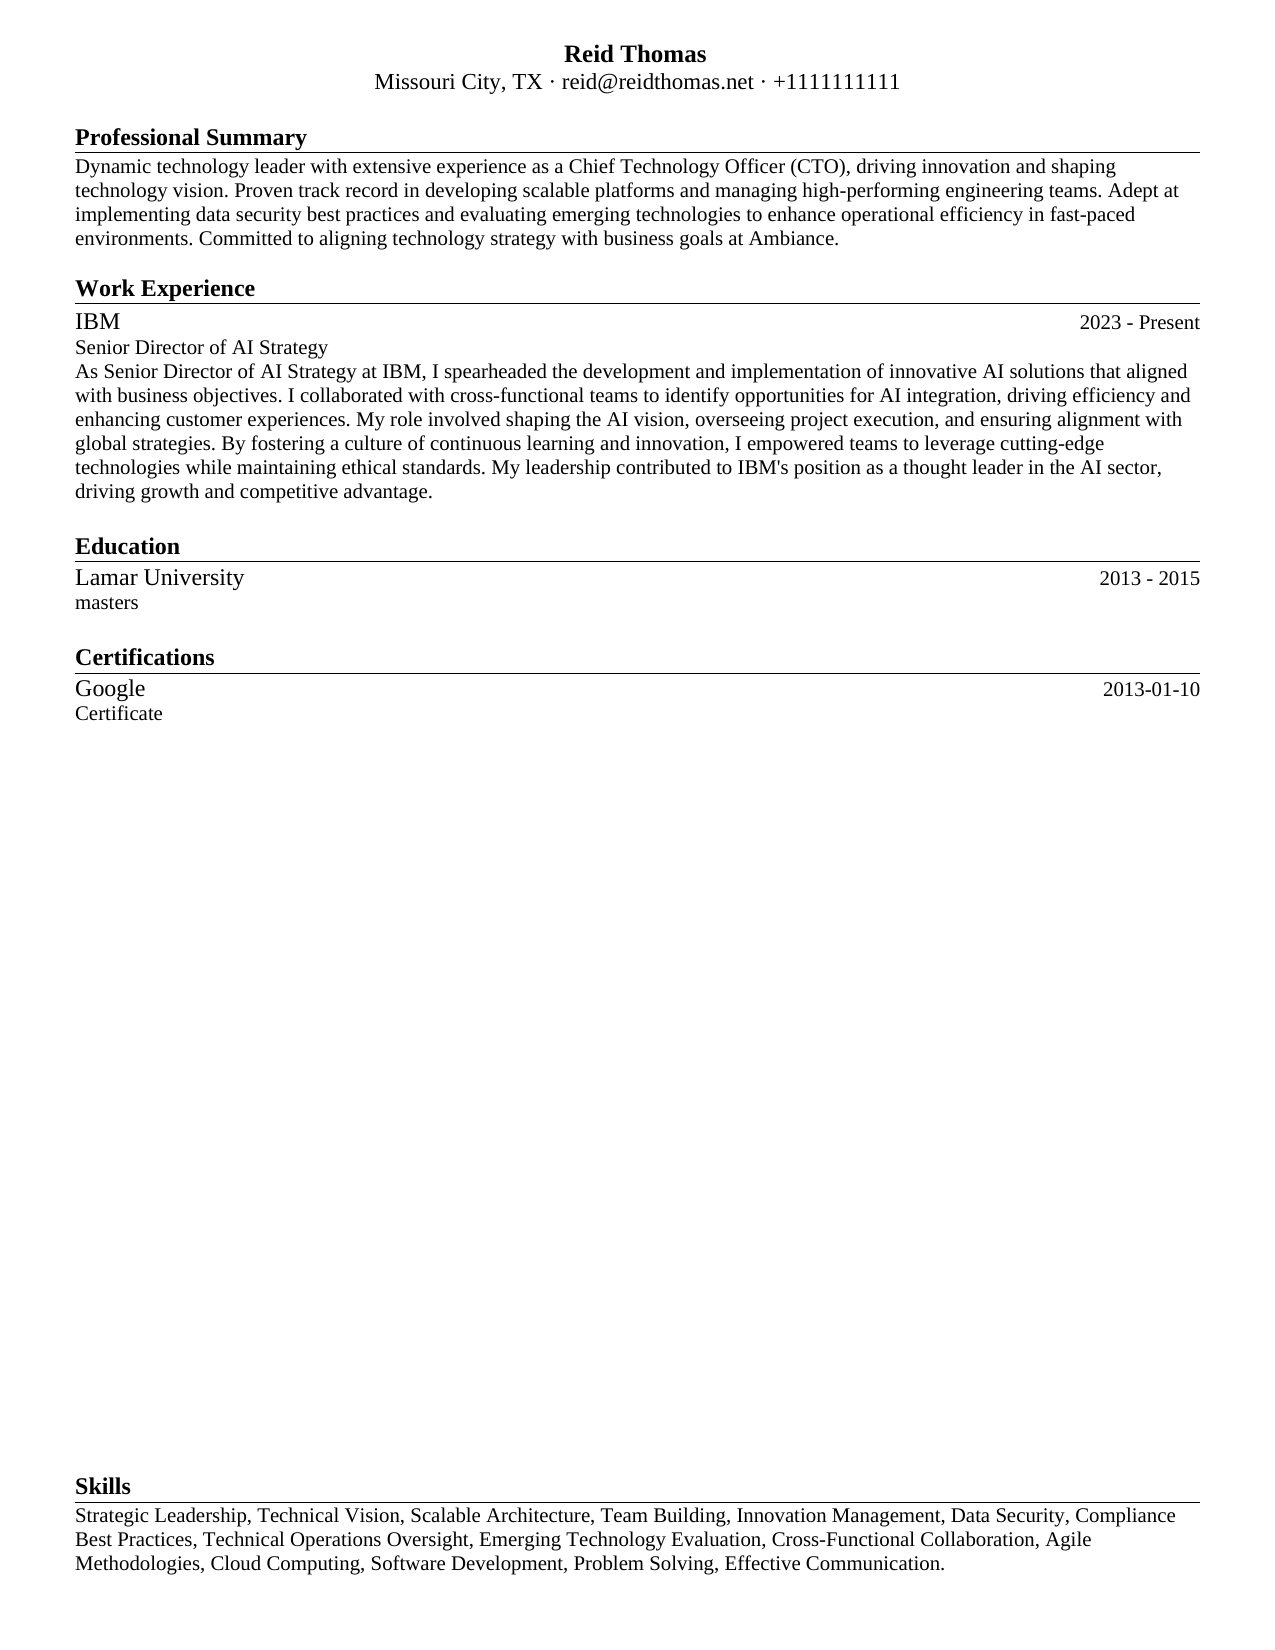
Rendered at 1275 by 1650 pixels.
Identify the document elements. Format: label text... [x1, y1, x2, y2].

text Professional Summary [75, 123, 1200, 152]
text Lamar University 2013 - 2015 masters [75, 562, 1200, 614]
text Work Experience [75, 274, 1200, 303]
text Google 2013-01-10 Certificate [75, 674, 1200, 725]
text Dynamic technology leader with extensive experience as a Chief Technology Officer (CTO), driving innovation and shaping technology vision. Proven track record in developing scalable platforms and managing high-performing engineering teams. Adept at implementing data security best practices and evaluating emerging technologies to enhance operational efficiency in fast-paced environments. Committed to aligning technology strategy with business goals at Ambiance. [75, 153, 1200, 250]
text IBM 2023 - Present Senior Director of AI Strategy As Senior Director of AI Strategy at IBM, I spearheaded the development and implementation of innovative AI solutions that aligned with business objectives. I collaborated with cross-functional teams to identify opportunities for AI integration, driving efficiency and enhancing customer experiences. My role involved shaping the AI vision, overseeing project execution, and ensuring alignment with global strategies. By fostering a culture of continuous learning and innovation, I empowered teams to leverage cutting-edge technologies while maintaining ethical standards. My leadership contributed to IBM's position as a thought leader in the AI sector, driving growth and competitive advantage. [75, 307, 1200, 503]
text Education [75, 532, 1200, 561]
text Certifications [75, 643, 1200, 673]
